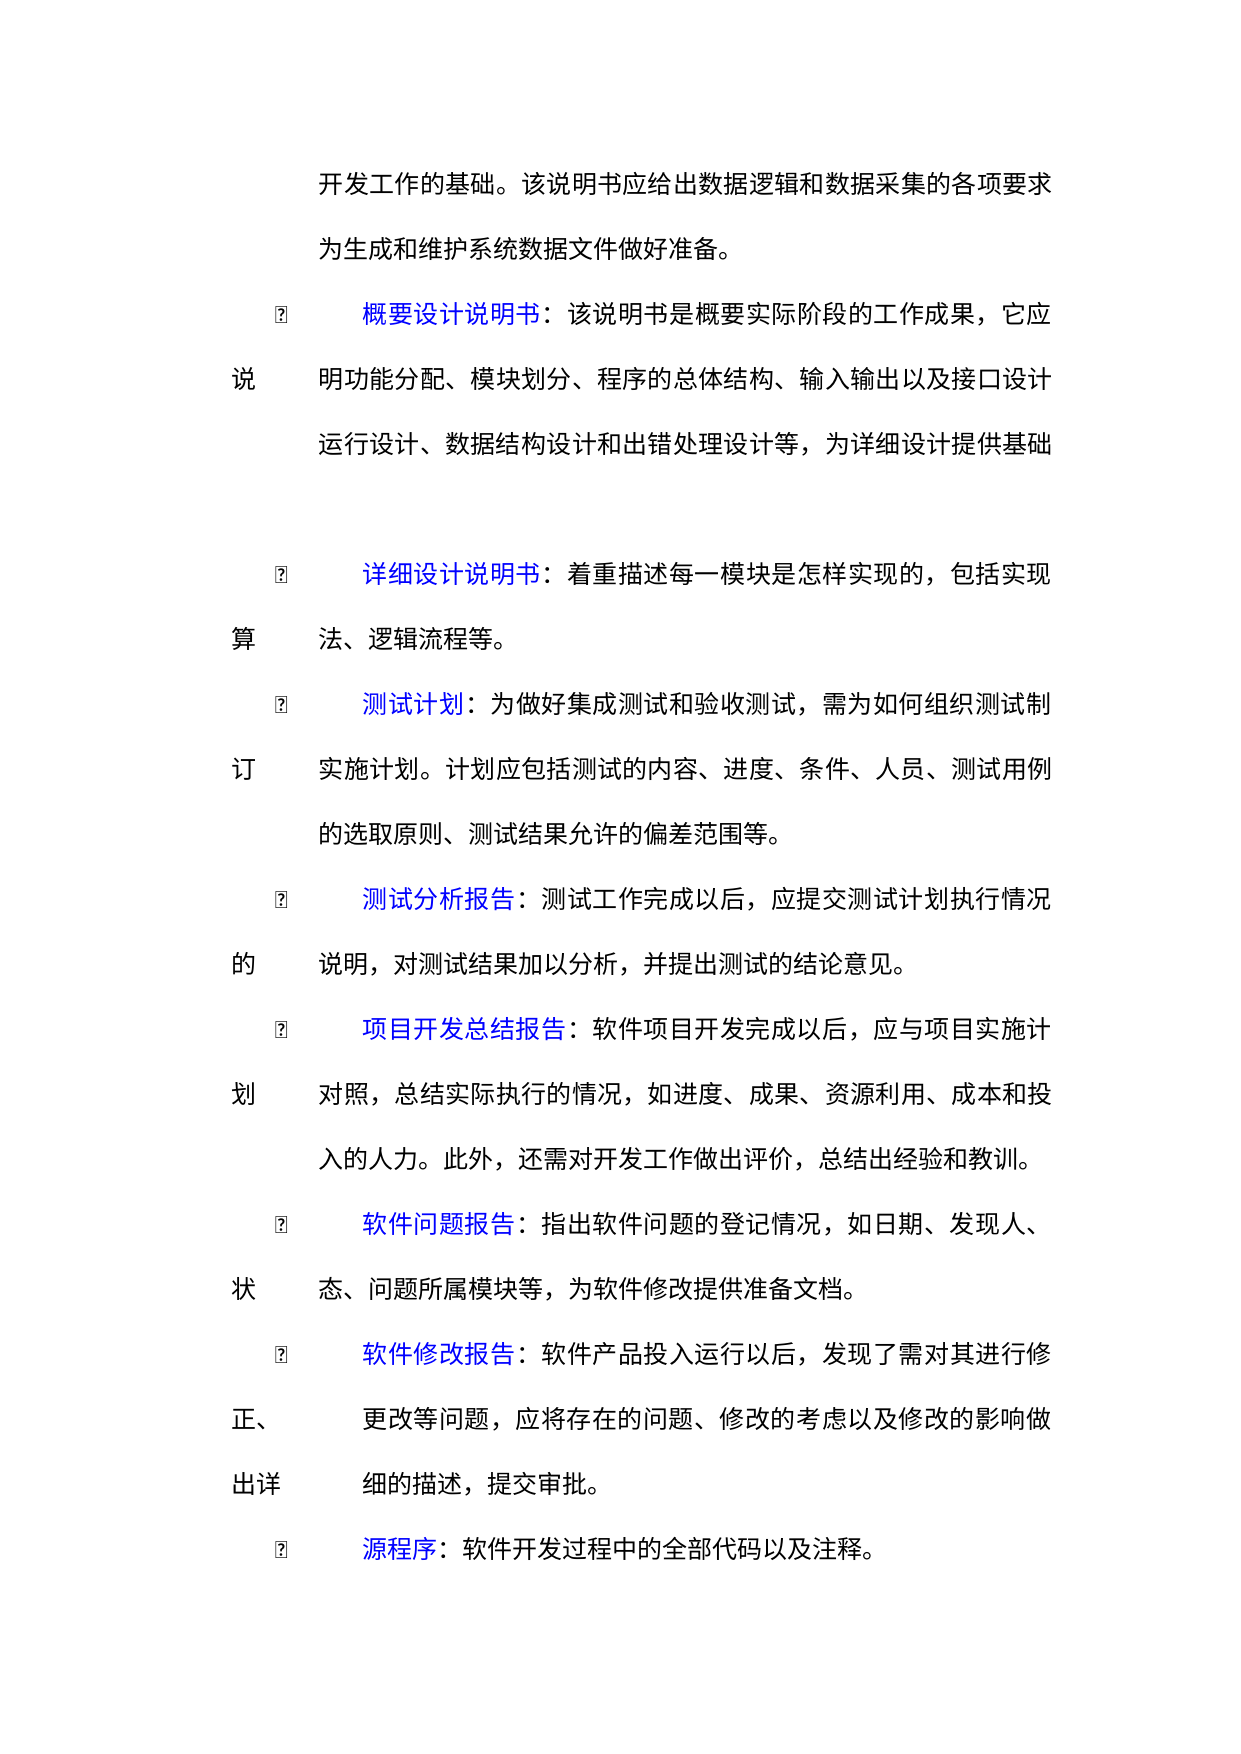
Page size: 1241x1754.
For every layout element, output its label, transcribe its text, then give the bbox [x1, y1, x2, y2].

text  详细设计说明书：着重描述每一模块是怎样实现的，包括实现算 法、逻辑流程等。 [231, 540, 1053, 670]
text  测试分析报告：测试工作完成以后，应提交测试计划执行情况的 说明，对测试结果加以分析，并提出测试的结论意见。 [231, 865, 1053, 995]
text  项目开发总结报告：软件项目开发完成以后，应与项目实施计划 对照，总结实际执行的情况，如进度、成果、资源利用、成本和投 入的人力。此外，还需对开发工作做出评价，总结出经验和教训。 [231, 995, 1053, 1190]
text  源程序：软件开发过程中的全部代码以及注释。 [231, 1515, 1053, 1580]
text  概要设计说明书：该说明书是概要实际阶段的工作成果，它应说 明功能分配、模块划分、程序的总体结构、输入输出以及接口设计、 运行设计、数据结构设计和出错处理设计等，为详细设计提供基础。 [231, 280, 1053, 540]
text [231, 150, 1053, 280]
text  软件修改报告：软件产品投入运行以后，发现了需对其进行修正、 更改等问题，应将存在的问题、修改的考虑以及修改的影响做出详 细的描述，提交审批。 [231, 1320, 1053, 1515]
text  测试计划：为做好集成测试和验收测试，需为如何组织测试制订 实施计划。计划应包括测试的内容、进度、条件、人员、测试用例 的选取原则、测试结果允许的偏差范围等。 [231, 670, 1053, 865]
text  软件问题报告：指出软件问题的登记情况，如日期、发现人、状 态、问题所属模块等，为软件修改提供准备文档。 [231, 1190, 1053, 1320]
